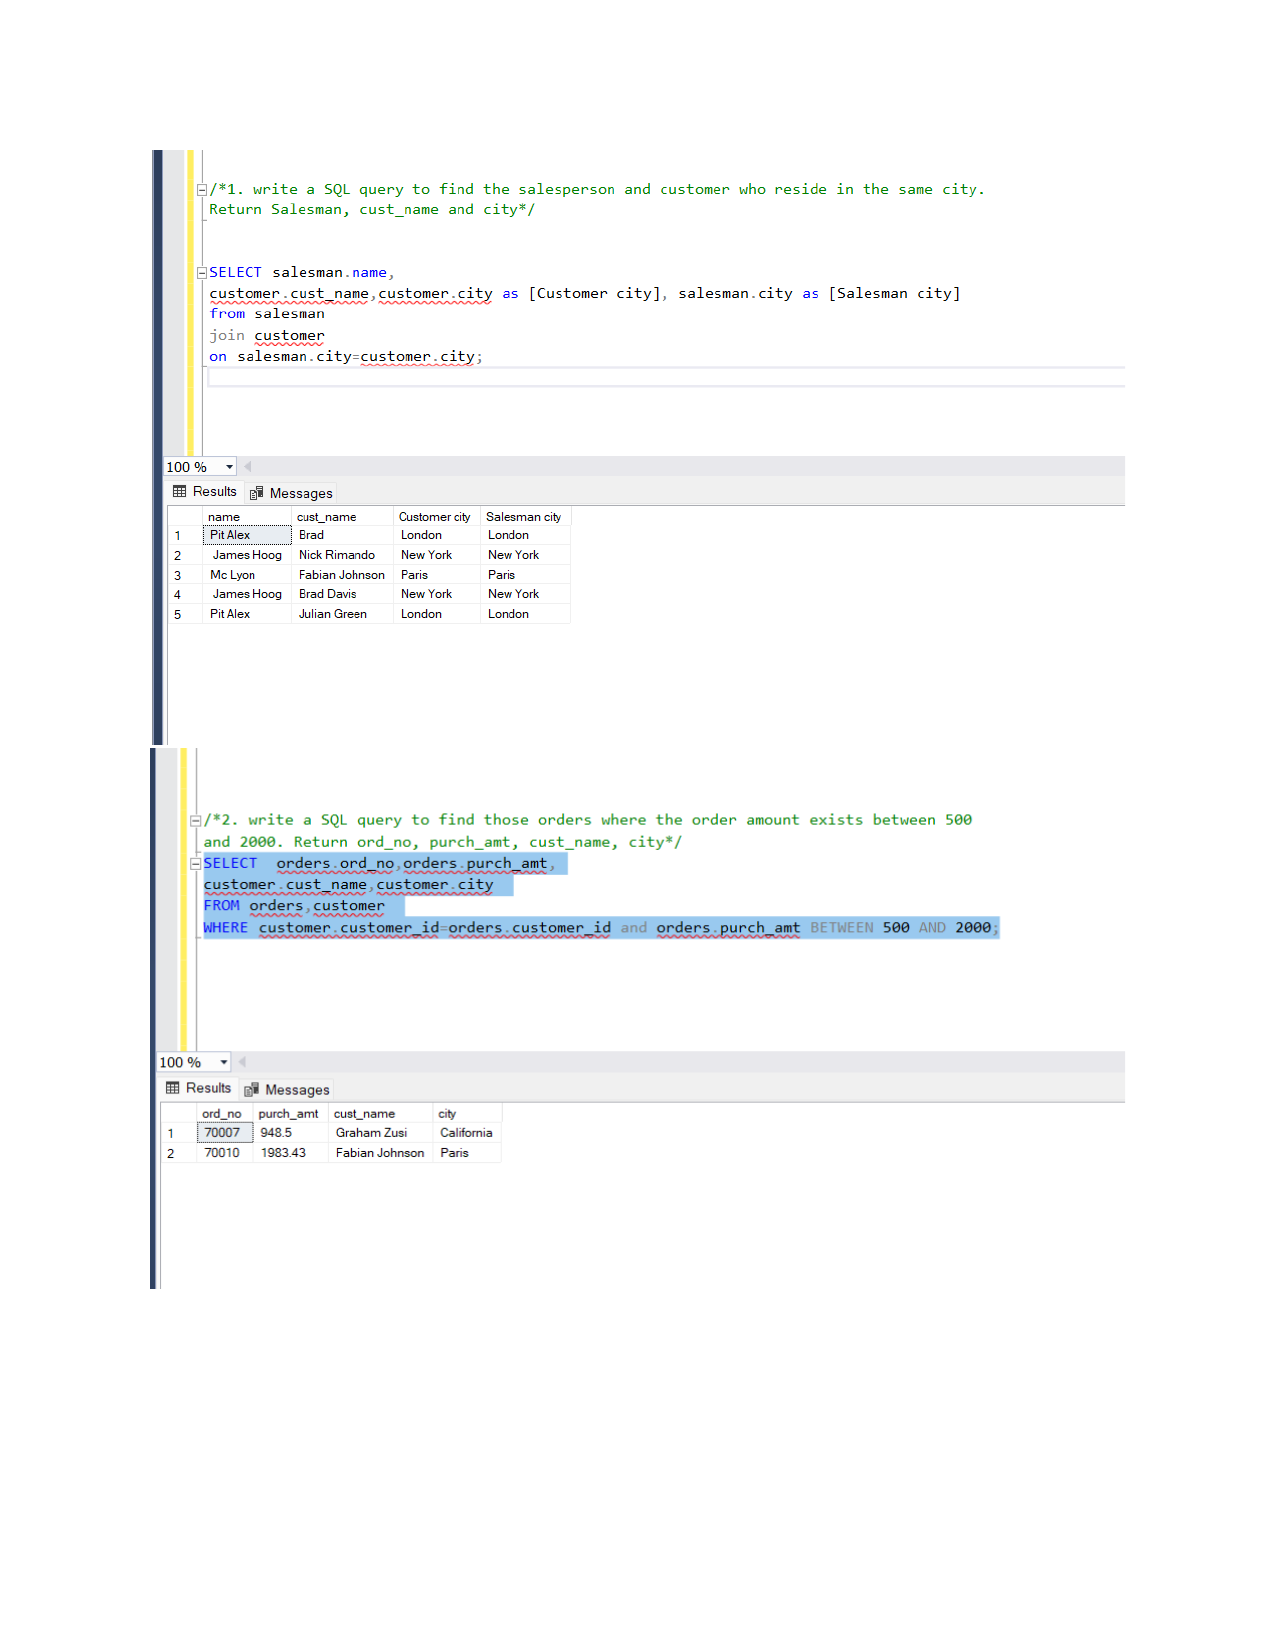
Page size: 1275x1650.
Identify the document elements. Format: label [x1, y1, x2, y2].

picture [150, 748, 1125, 1289]
picture [150, 150, 1125, 745]
